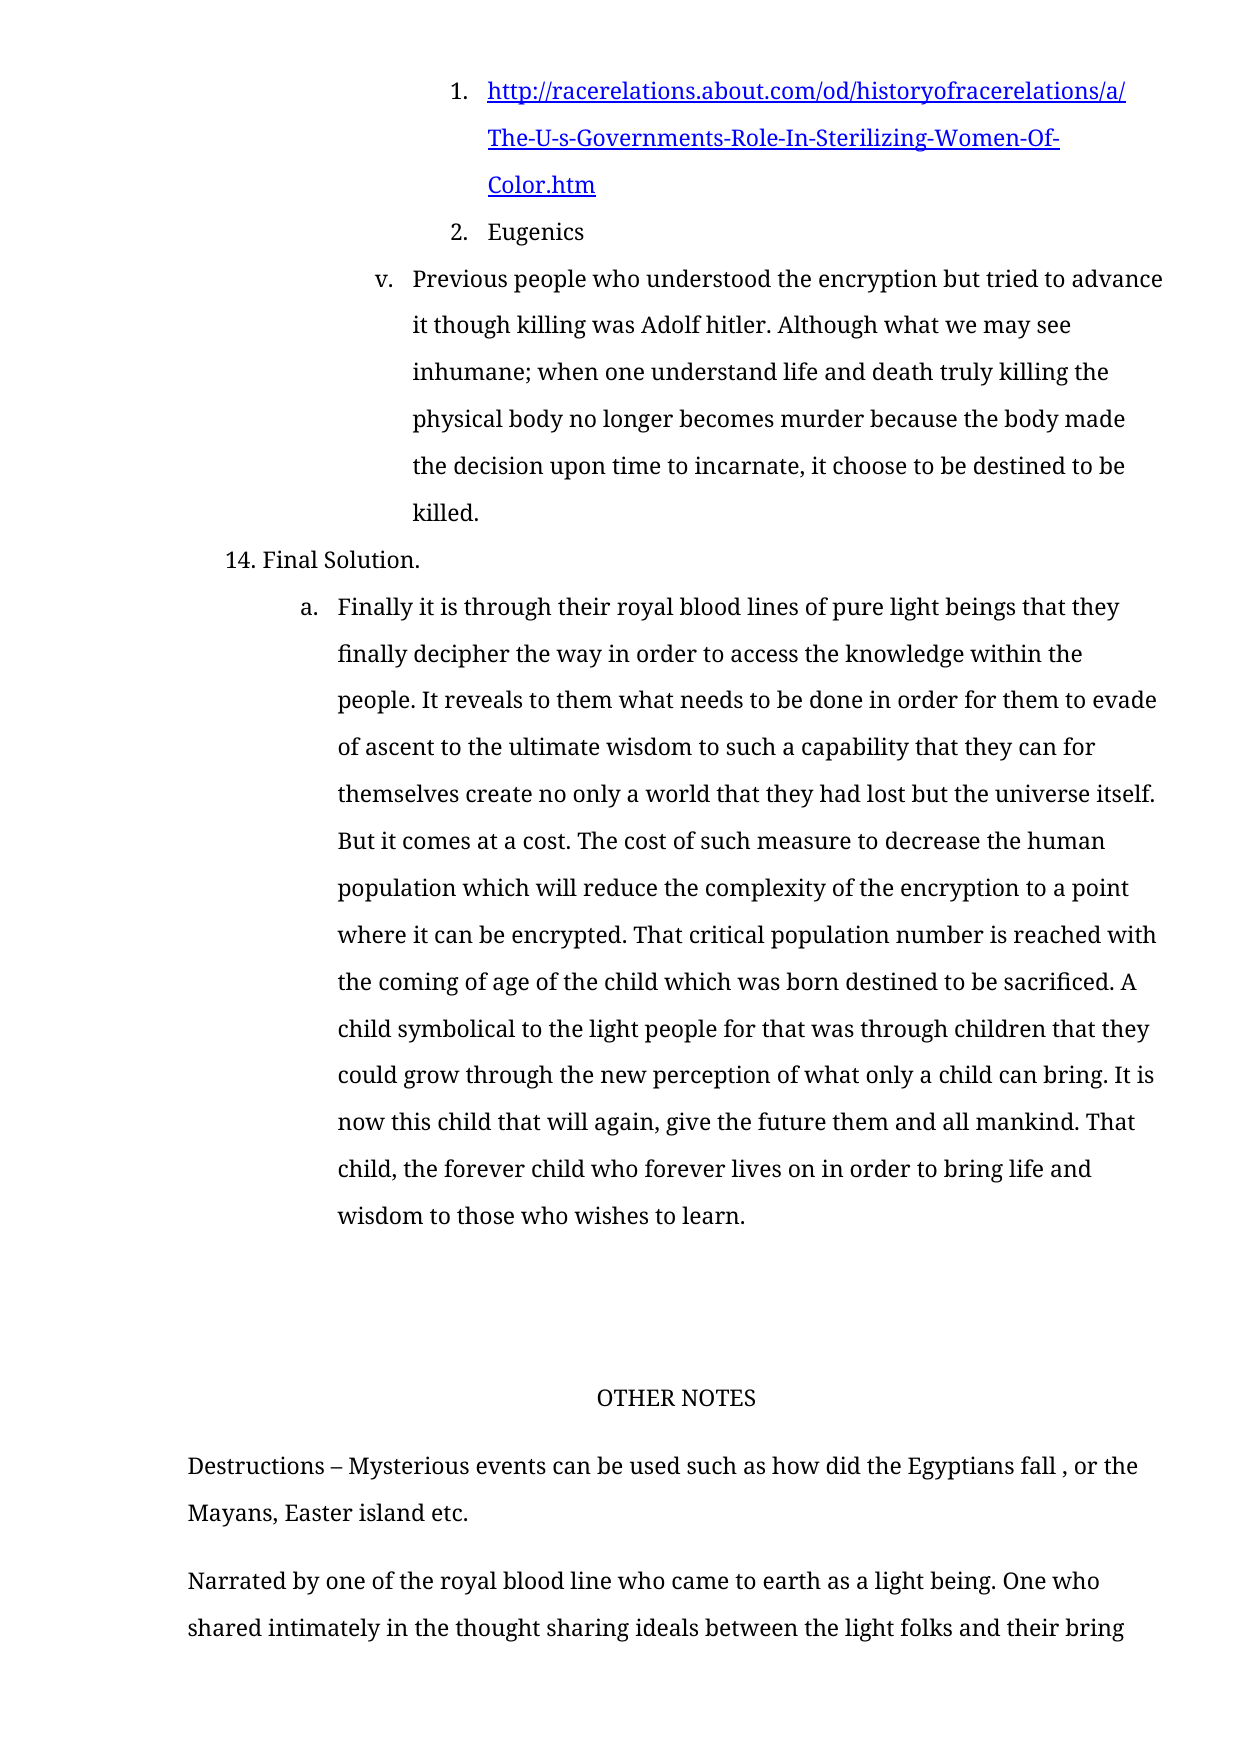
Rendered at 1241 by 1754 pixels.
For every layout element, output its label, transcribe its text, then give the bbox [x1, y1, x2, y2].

list Previous people who understood the encryption but tried to advance it though killing was Adolf hitler. Although what we may see inhumane; when one understand life and death truly killing the physical body no longer becomes murder because the body made the decision upon time to incarnate, it choose to be destined to be killed. [393, 262, 1165, 528]
list Final Solution. [225, 544, 1165, 575]
list Finally it is through their royal blood lines of pure light beings that they finally decipher the way in order to access the knowledge within the people. It reveals to them what needs to be done in order for them to evade of ascent to the ultimate wisdom to such a capability that they can for themselves create no only a world that they had lost but the universe itself. But it comes at a cost. The cost of such measure to decrease the human population which will reduce the complexity of the encryption to a point where it can be encrypted. That critical population number is reached with the coming of age of the child which was born destined to be sacrificed. A child symbolical to the light people for that was through children that they could grow through the new perception of what only a child can bring. It is now this child that will again, give the future them and all mankind. That child, the forever child who forever lives on in order to bring life and wisdom to those who wishes to learn. [300, 591, 1165, 1231]
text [187, 1564, 1165, 1643]
text OTHER NOTES [187, 1382, 1165, 1413]
list Eugenics [450, 216, 1165, 247]
text Destructions – Mysterious events can be used such as how did the Egyptians fall , or the Mayans, Easter island etc. [187, 1450, 1165, 1528]
list http://racerelations.about.com/od/historyofracerelations/a/The-U-s-Governments-Role-In-Sterilizing-Women-Of-Color.htm [450, 75, 1165, 200]
